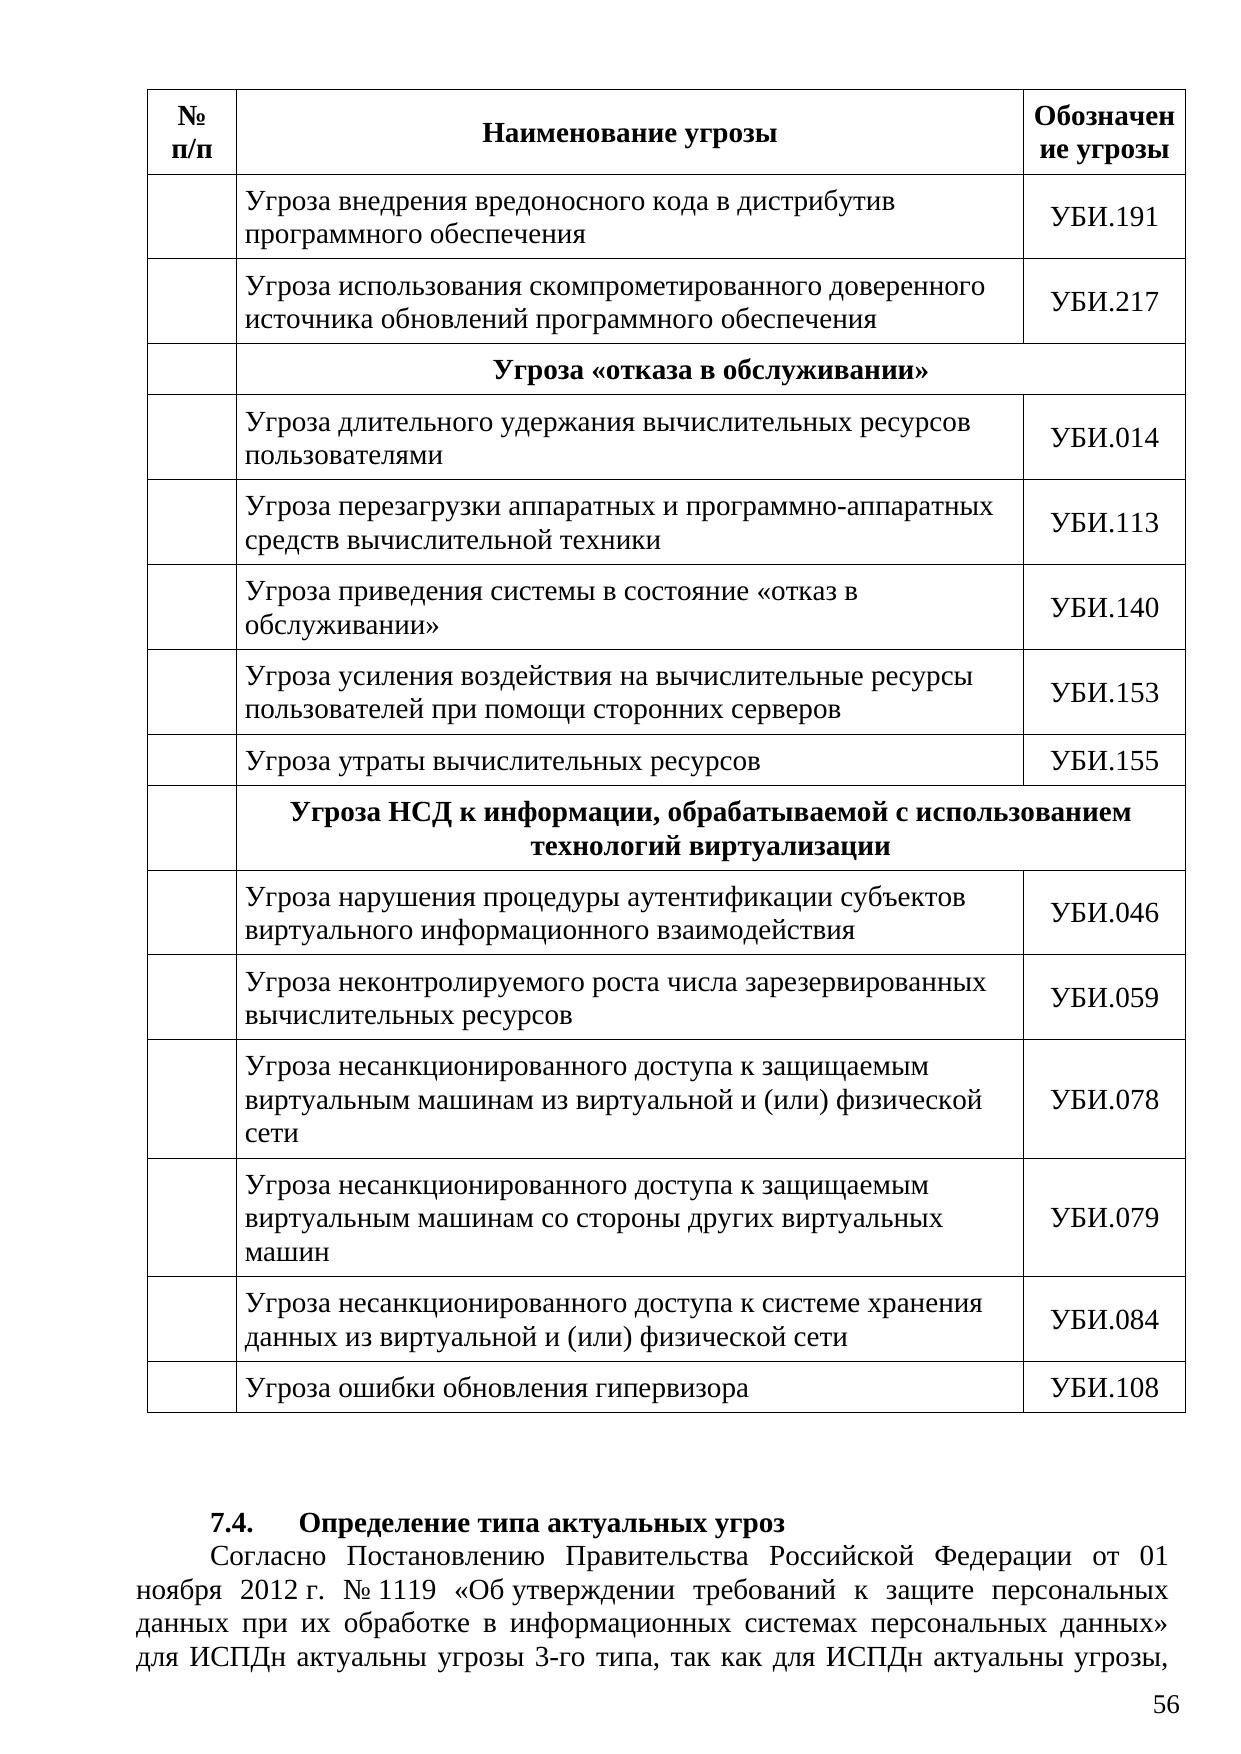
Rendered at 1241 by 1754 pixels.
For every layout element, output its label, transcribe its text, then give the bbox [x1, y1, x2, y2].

table_cell УБИ.078 [1024, 1040, 1185, 1157]
subtitle Определение типа актуальных угроз [136, 1505, 1169, 1538]
table_cell [148, 1362, 236, 1412]
table_cell Угроза ошибки обновления гипервизора [237, 1362, 1023, 1412]
table_cell УБИ.079 [1024, 1159, 1185, 1276]
table_cell [148, 1277, 236, 1361]
table_cell УБИ.217 [1024, 259, 1185, 343]
table_cell [148, 871, 236, 954]
table_cell УБИ.153 [1024, 650, 1185, 733]
table_cell Угроза НСД к информации, обрабатываемой с использованием технологий виртуализации [237, 786, 1185, 869]
table_cell [148, 1040, 236, 1157]
table_cell Угроза длительного удержания вычислительных ресурсов пользователями [237, 395, 1023, 479]
table_cell [148, 395, 236, 479]
table_cell УБИ.113 [1024, 480, 1185, 564]
table_cell УБИ.084 [1024, 1277, 1185, 1361]
table_cell Угроза «отказа в обслуживании» [237, 344, 1185, 394]
table_cell [148, 480, 236, 564]
table_cell [148, 735, 236, 785]
table_cell УБИ.014 [1024, 395, 1185, 479]
table_cell Угроза несанкционированного доступа к защищаемым виртуальным машинам из виртуальной и (или) физической сети [237, 1040, 1023, 1157]
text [136, 1538, 1169, 1673]
table_cell [148, 1159, 236, 1276]
table_cell [148, 259, 236, 343]
table_cell УБИ.046 [1024, 871, 1185, 954]
table_cell [148, 786, 236, 869]
table_cell УБИ.140 [1024, 565, 1185, 649]
table_header Наименование угрозы [237, 90, 1023, 173]
table_cell [148, 650, 236, 733]
table_cell Угроза внедрения вредоносного кода в дистрибутив программного обеспечения [237, 175, 1023, 258]
table_cell Угроза использования скомпрометированного доверенного источника обновлений программного обеспечения [237, 259, 1023, 343]
table_cell Угроза нарушения процедуры аутентификации субъектов виртуального информационного взаимодействия [237, 871, 1023, 954]
table_cell УБИ.155 [1024, 735, 1185, 785]
table_cell Угроза несанкционированного доступа к системе хранения данных из виртуальной и (или) физической сети [237, 1277, 1023, 1361]
table_cell Угроза приведения системы в состояние «отказ в обслуживании» [237, 565, 1023, 649]
table_cell УБИ.059 [1024, 955, 1185, 1039]
table_header Обозначение угрозы [1024, 90, 1185, 173]
table_cell Угроза несанкционированного доступа к защищаемым виртуальным машинам со стороны других виртуальных машин [237, 1159, 1023, 1276]
table_header № п/п [148, 90, 236, 173]
table_cell УБИ.108 [1024, 1362, 1185, 1412]
table_cell Угроза перезагрузки аппаратных и программно-аппаратных средств вычислительной техники [237, 480, 1023, 564]
table_cell [148, 175, 236, 258]
table_cell Угроза неконтролируемого роста числа зарезервированных вычислительных ресурсов [237, 955, 1023, 1039]
table_cell Угроза усиления воздействия на вычислительные ресурсы пользователей при помощи сторонних серверов [237, 650, 1023, 733]
table_cell УБИ.191 [1024, 175, 1185, 258]
table_cell [148, 955, 236, 1039]
table_cell [148, 565, 236, 649]
table_cell [148, 344, 236, 394]
table_cell Угроза утраты вычислительных ресурсов [237, 735, 1023, 785]
